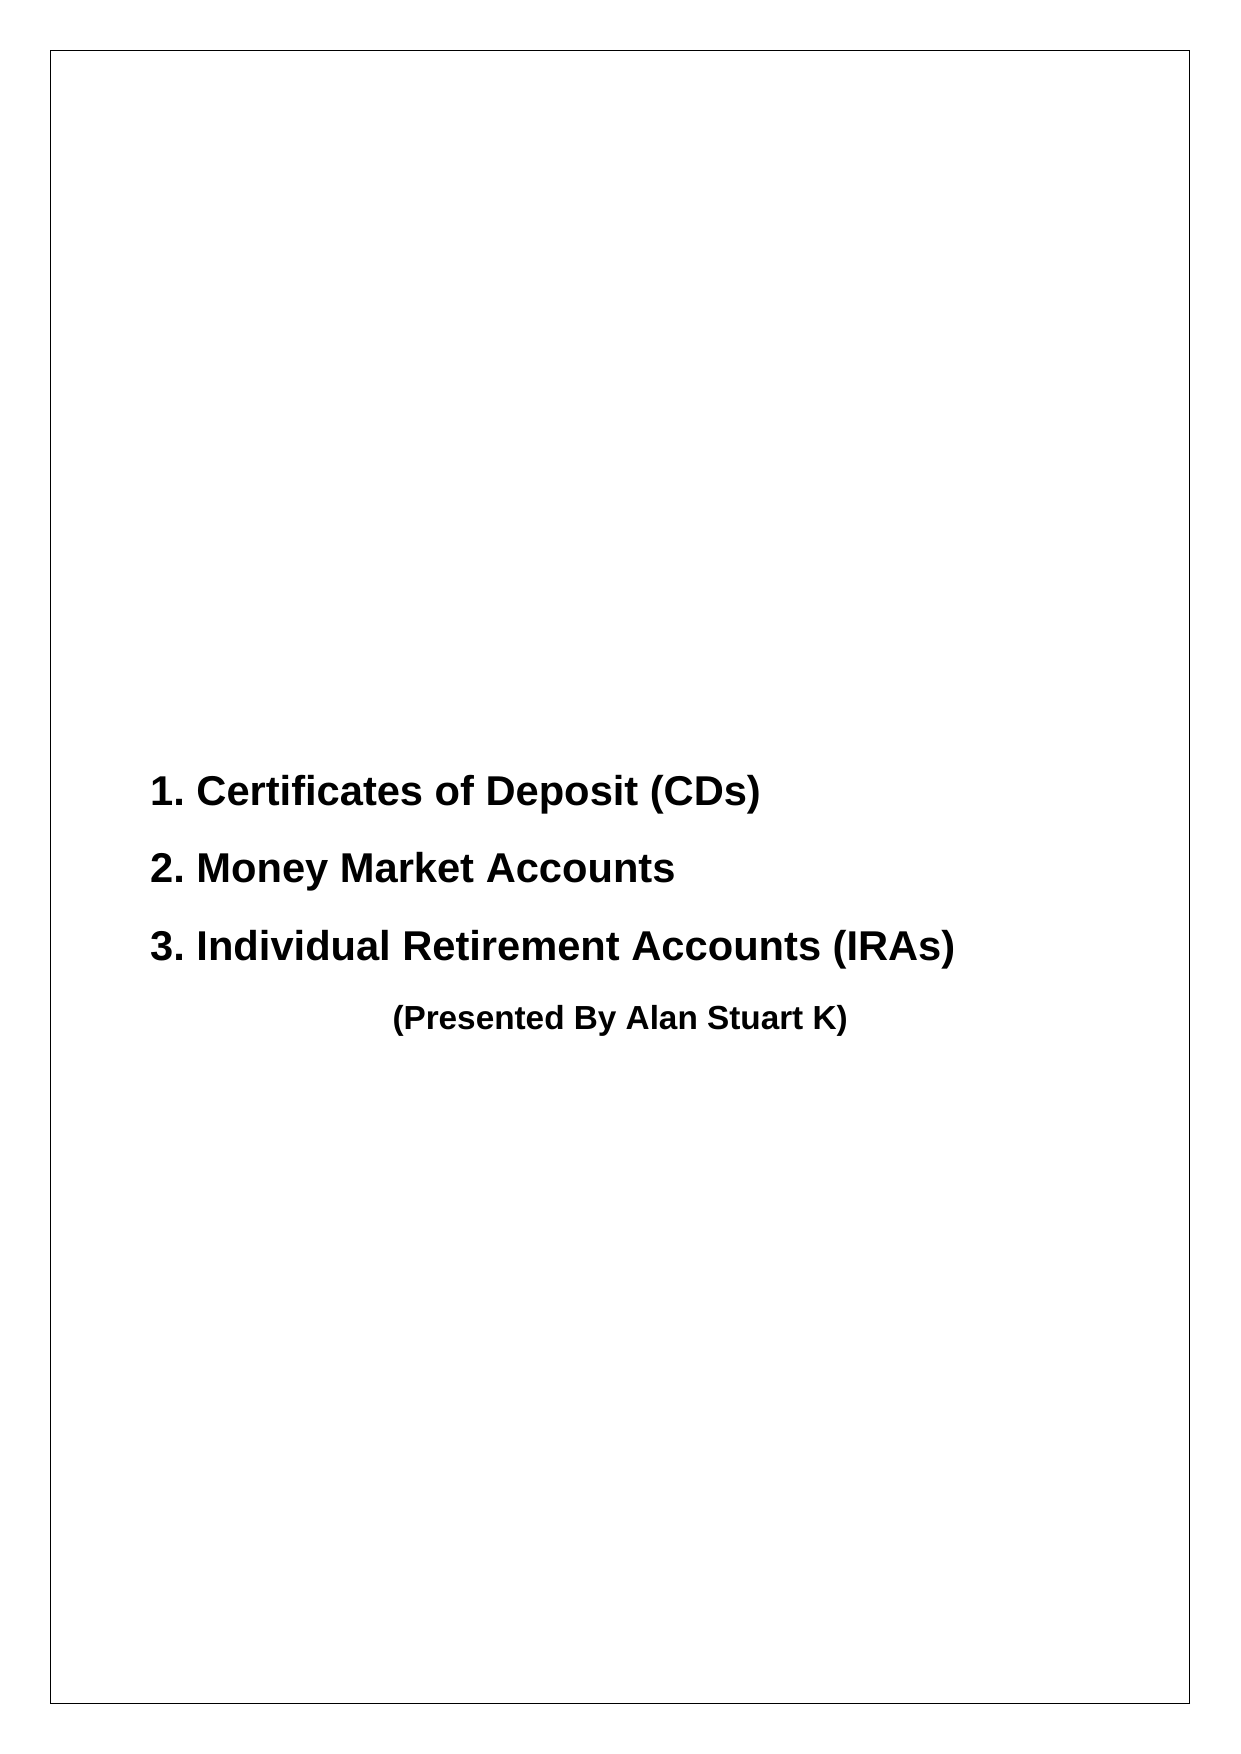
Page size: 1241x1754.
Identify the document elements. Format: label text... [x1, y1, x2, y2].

text 1. Certificates of Deposit (CDs) [150, 767, 1090, 814]
text (Presented By Alan Stuart K) [150, 998, 1090, 1036]
text 3. Individual Retirement Accounts (IRAs) [150, 921, 1090, 969]
text 2. Money Market Accounts [150, 844, 1090, 892]
